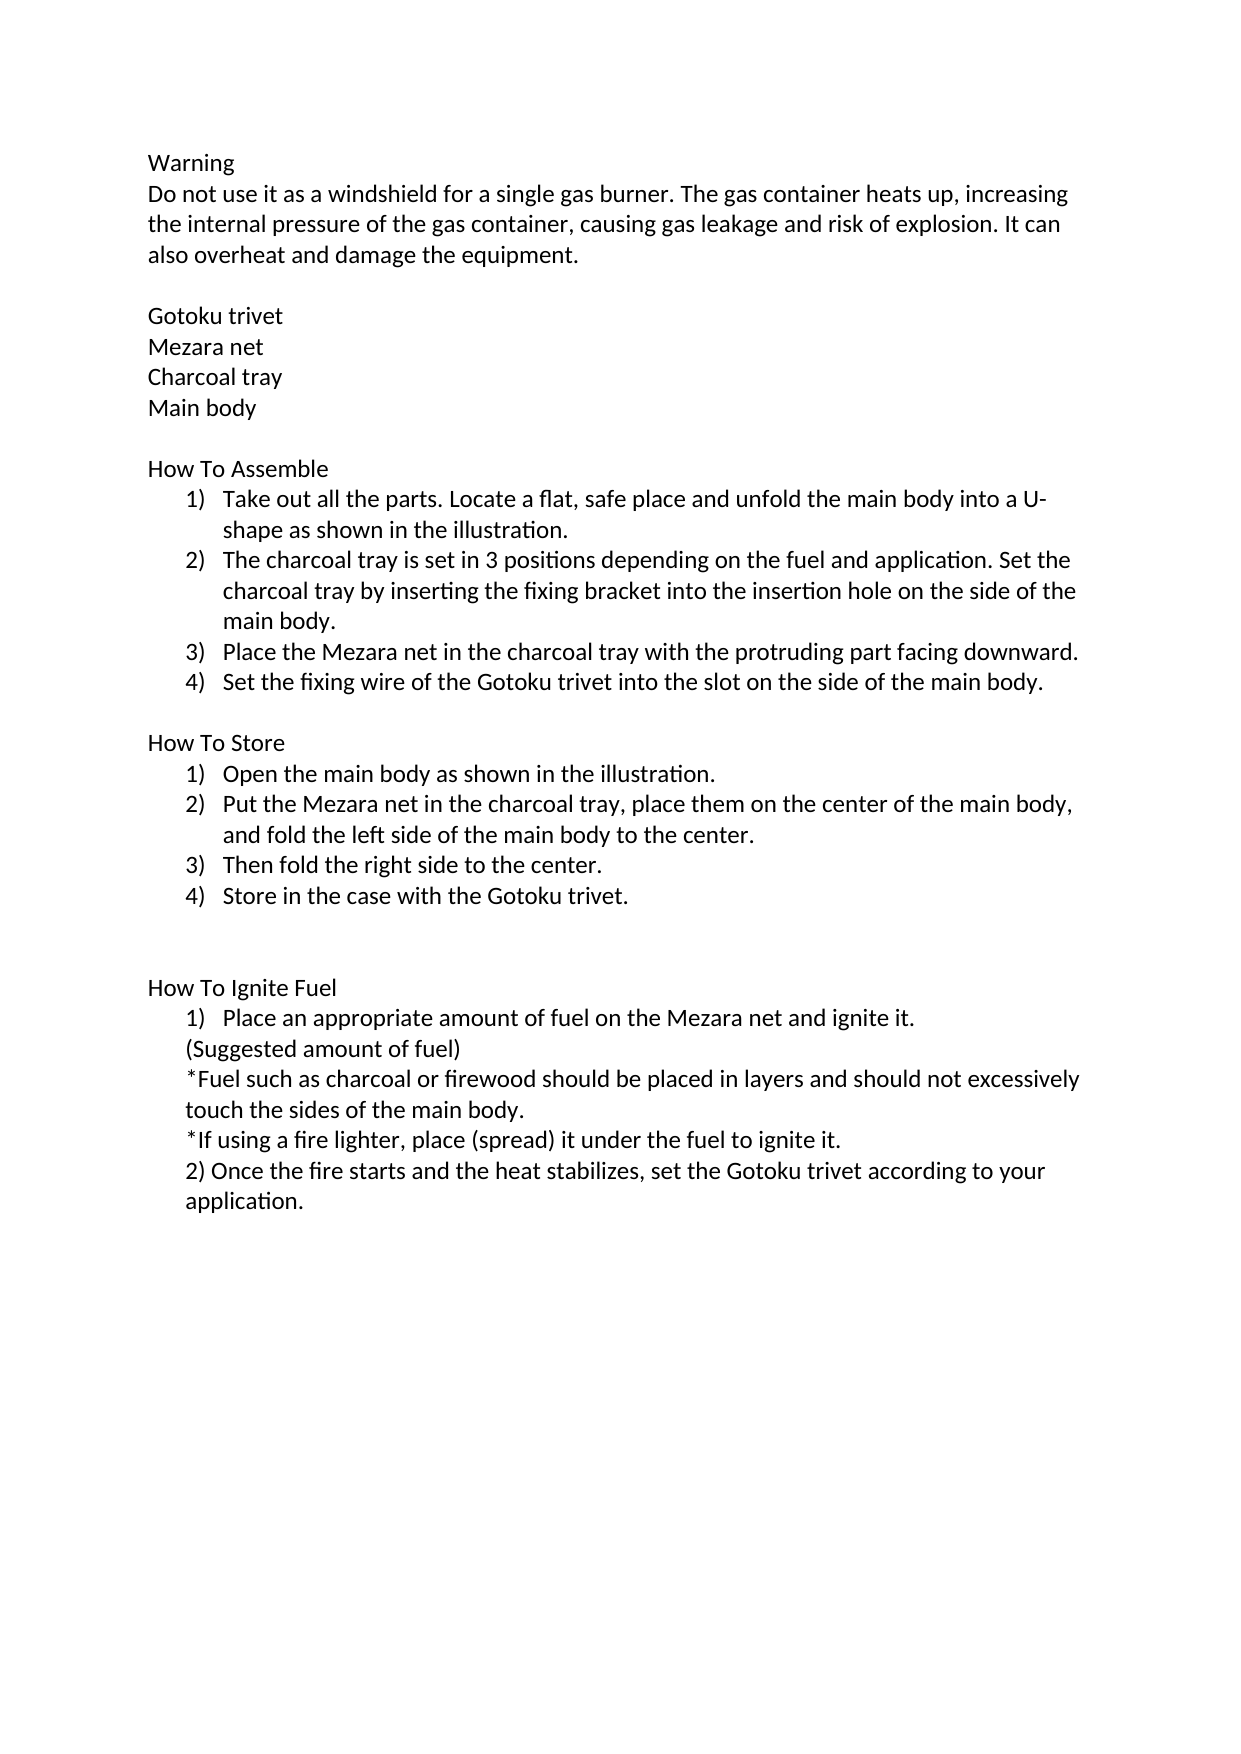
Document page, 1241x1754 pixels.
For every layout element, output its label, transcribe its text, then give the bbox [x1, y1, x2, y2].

list Take out all the parts. Locate a flat, safe place and unfold the main body into a U-shape as shown in the illustration. [185, 483, 1093, 544]
text *Fuel such as charcoal or firewood should be placed in layers and should not excessively touch the sides of the main body. [185, 1063, 1093, 1124]
text How To Store [148, 727, 1093, 758]
list Place the Mezara net in the charcoal tray with the protruding part facing downward. [185, 636, 1093, 666]
text Do not use it as a windshield for a single gas burner. The gas container heats up, increasing the internal pressure of the gas container, causing gas leakage and risk of explosion. It can also overheat and damage the equipment. [148, 178, 1093, 270]
text Warning [148, 148, 1093, 178]
text *If using a fire lighter, place (spread) it under the fuel to ignite it. [185, 1124, 1093, 1155]
text (Suggested amount of fuel) [185, 1033, 1093, 1063]
text Gotoku trivet [148, 300, 1093, 331]
list Then fold the right side to the center. [185, 849, 1093, 880]
list Set the fixing wire of the Gotoku trivet into the slot on the side of the main body. [185, 666, 1093, 697]
text How To Assemble [148, 453, 1093, 483]
text Main body [148, 392, 1093, 422]
list Open the main body as shown in the illustration. [185, 758, 1093, 788]
list The charcoal tray is set in 3 positions depending on the fuel and application. Set the charcoal tray by inserting the fixing bracket into the insertion hole on the side of the main body. [185, 544, 1093, 636]
list Store in the case with the Gotoku trivet. [185, 880, 1093, 911]
text How To Ignite Fuel [148, 972, 1093, 1002]
text Mezara net [148, 331, 1093, 361]
text Charcoal tray [148, 361, 1093, 392]
text 2) Once the fire starts and the heat stabilizes, set the Gotoku trivet according to your application. [185, 1155, 1093, 1216]
list Place an appropriate amount of fuel on the Mezara net and ignite it. [185, 1002, 1093, 1033]
list Put the Mezara net in the charcoal tray, place them on the center of the main body, and fold the left side of the main body to the center. [185, 788, 1093, 849]
